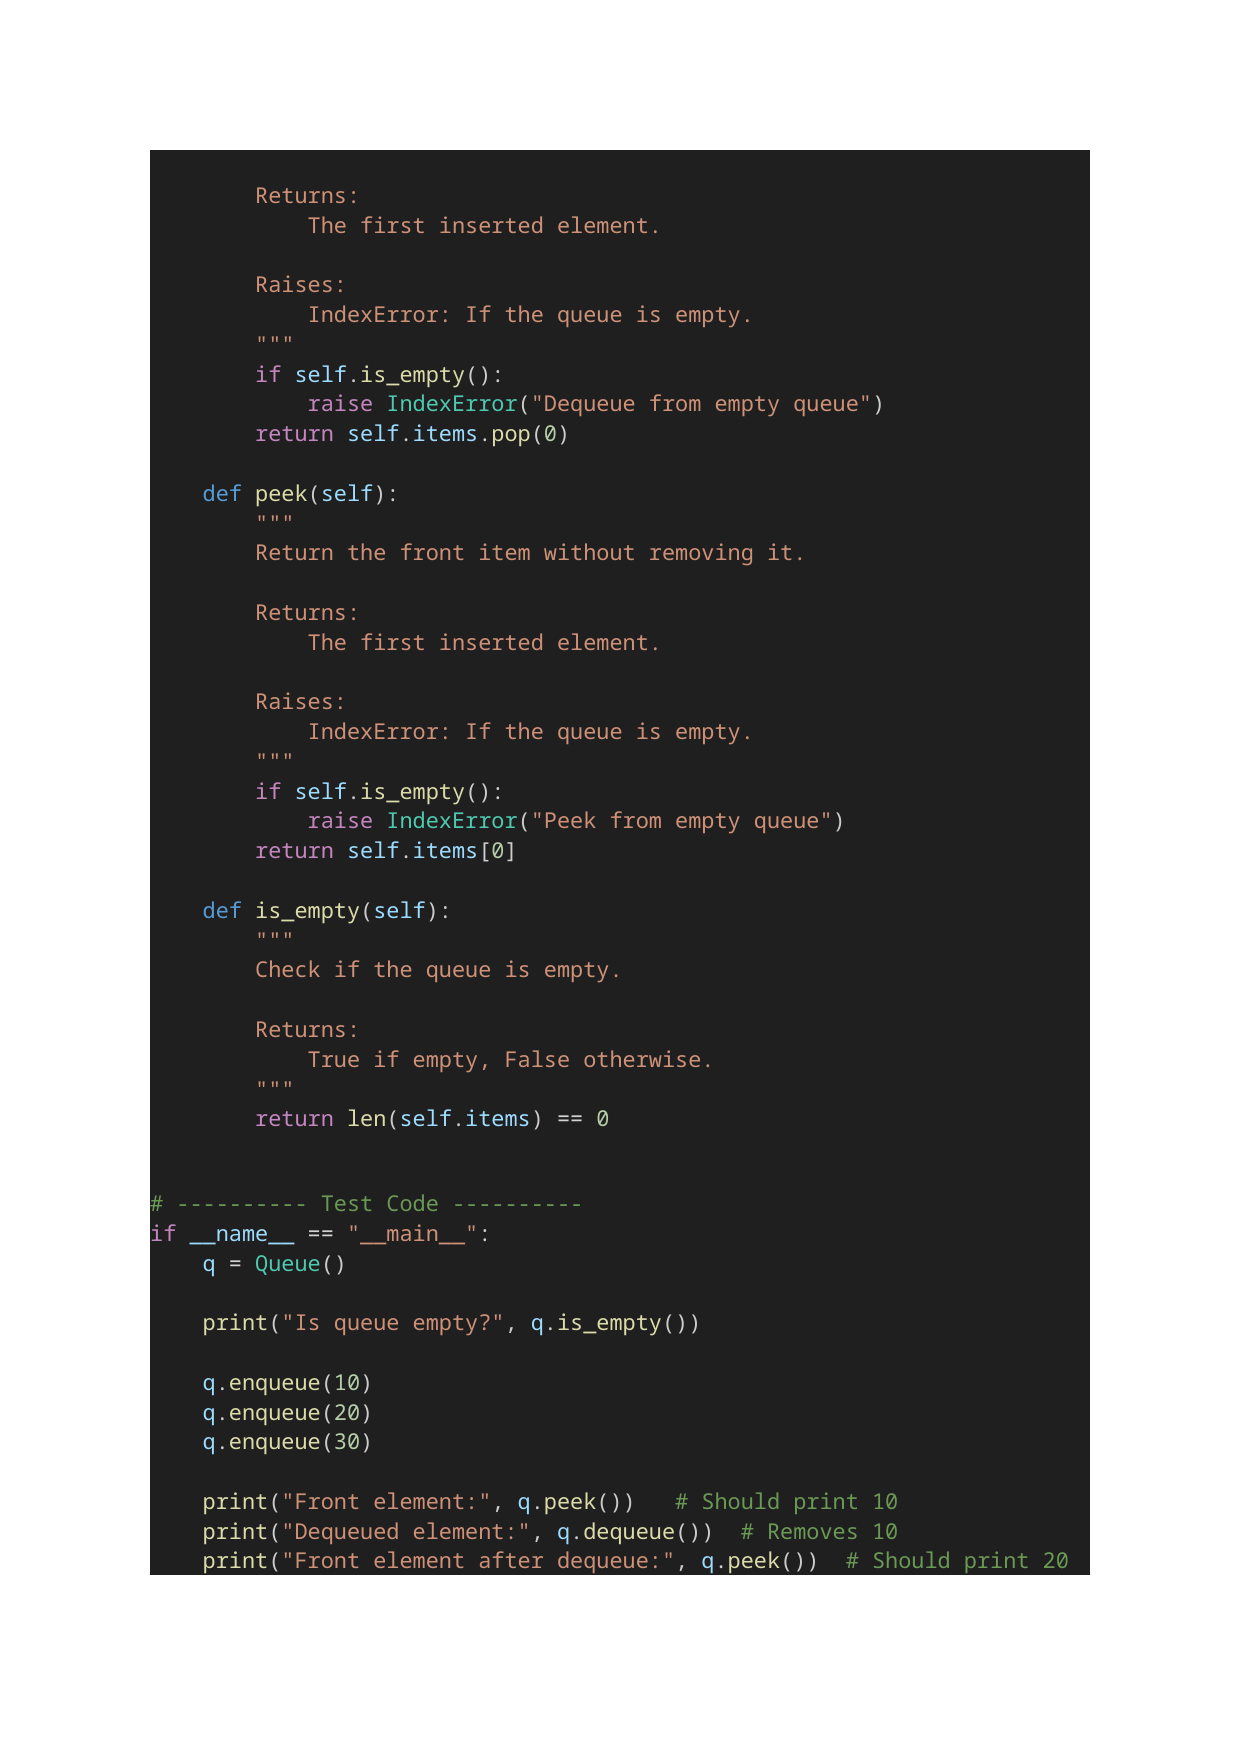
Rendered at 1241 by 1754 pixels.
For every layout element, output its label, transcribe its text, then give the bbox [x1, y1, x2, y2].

text print("Front element after dequeue:", q.peek()) # Should print 20 [150, 1545, 1090, 1575]
text q = Queue() [150, 1247, 1090, 1277]
text Raises: [150, 269, 1090, 299]
text print("Front element:", q.peek()) # Should print 10 [150, 1486, 1090, 1516]
text print("Is queue empty?", q.is_empty()) [150, 1307, 1090, 1337]
text q.enqueue(20) [150, 1396, 1090, 1426]
text raise IndexError("Peek from empty queue") [150, 805, 1090, 835]
text """ [150, 746, 1090, 776]
text return self.items.pop(0) [150, 418, 1090, 448]
text """ [150, 924, 1090, 954]
text IndexError: If the queue is empty. [150, 299, 1090, 329]
text Returns: [150, 1014, 1090, 1044]
text Returns: [150, 180, 1090, 209]
text if self.is_empty(): [150, 776, 1090, 805]
text IndexError: If the queue is empty. [150, 716, 1090, 746]
text True if empty, False otherwise. [150, 1044, 1090, 1073]
text # ---------- Test Code ---------- [150, 1188, 1090, 1218]
text Returns: [150, 597, 1090, 627]
text return self.items[0] [150, 835, 1090, 865]
text """ [150, 1073, 1090, 1103]
text """ [150, 329, 1090, 358]
text The first inserted element. [150, 627, 1090, 656]
text The first inserted element. [150, 209, 1090, 239]
text """ [150, 507, 1090, 537]
text Raises: [150, 686, 1090, 716]
text raise IndexError("Dequeue from empty queue") [150, 388, 1090, 418]
text def peek(self): [150, 478, 1090, 507]
text def is_empty(self): [150, 895, 1090, 924]
text if self.is_empty(): [150, 358, 1090, 388]
text return len(self.items) == 0 [150, 1103, 1090, 1133]
text q.enqueue(10) [150, 1367, 1090, 1396]
text print("Dequeued element:", q.dequeue()) # Removes 10 [150, 1516, 1090, 1545]
text q.enqueue(30) [150, 1426, 1090, 1456]
text if __name__ == "__main__": [150, 1218, 1090, 1247]
text Check if the queue is empty. [150, 954, 1090, 984]
text Return the front item without removing it. [150, 537, 1090, 567]
